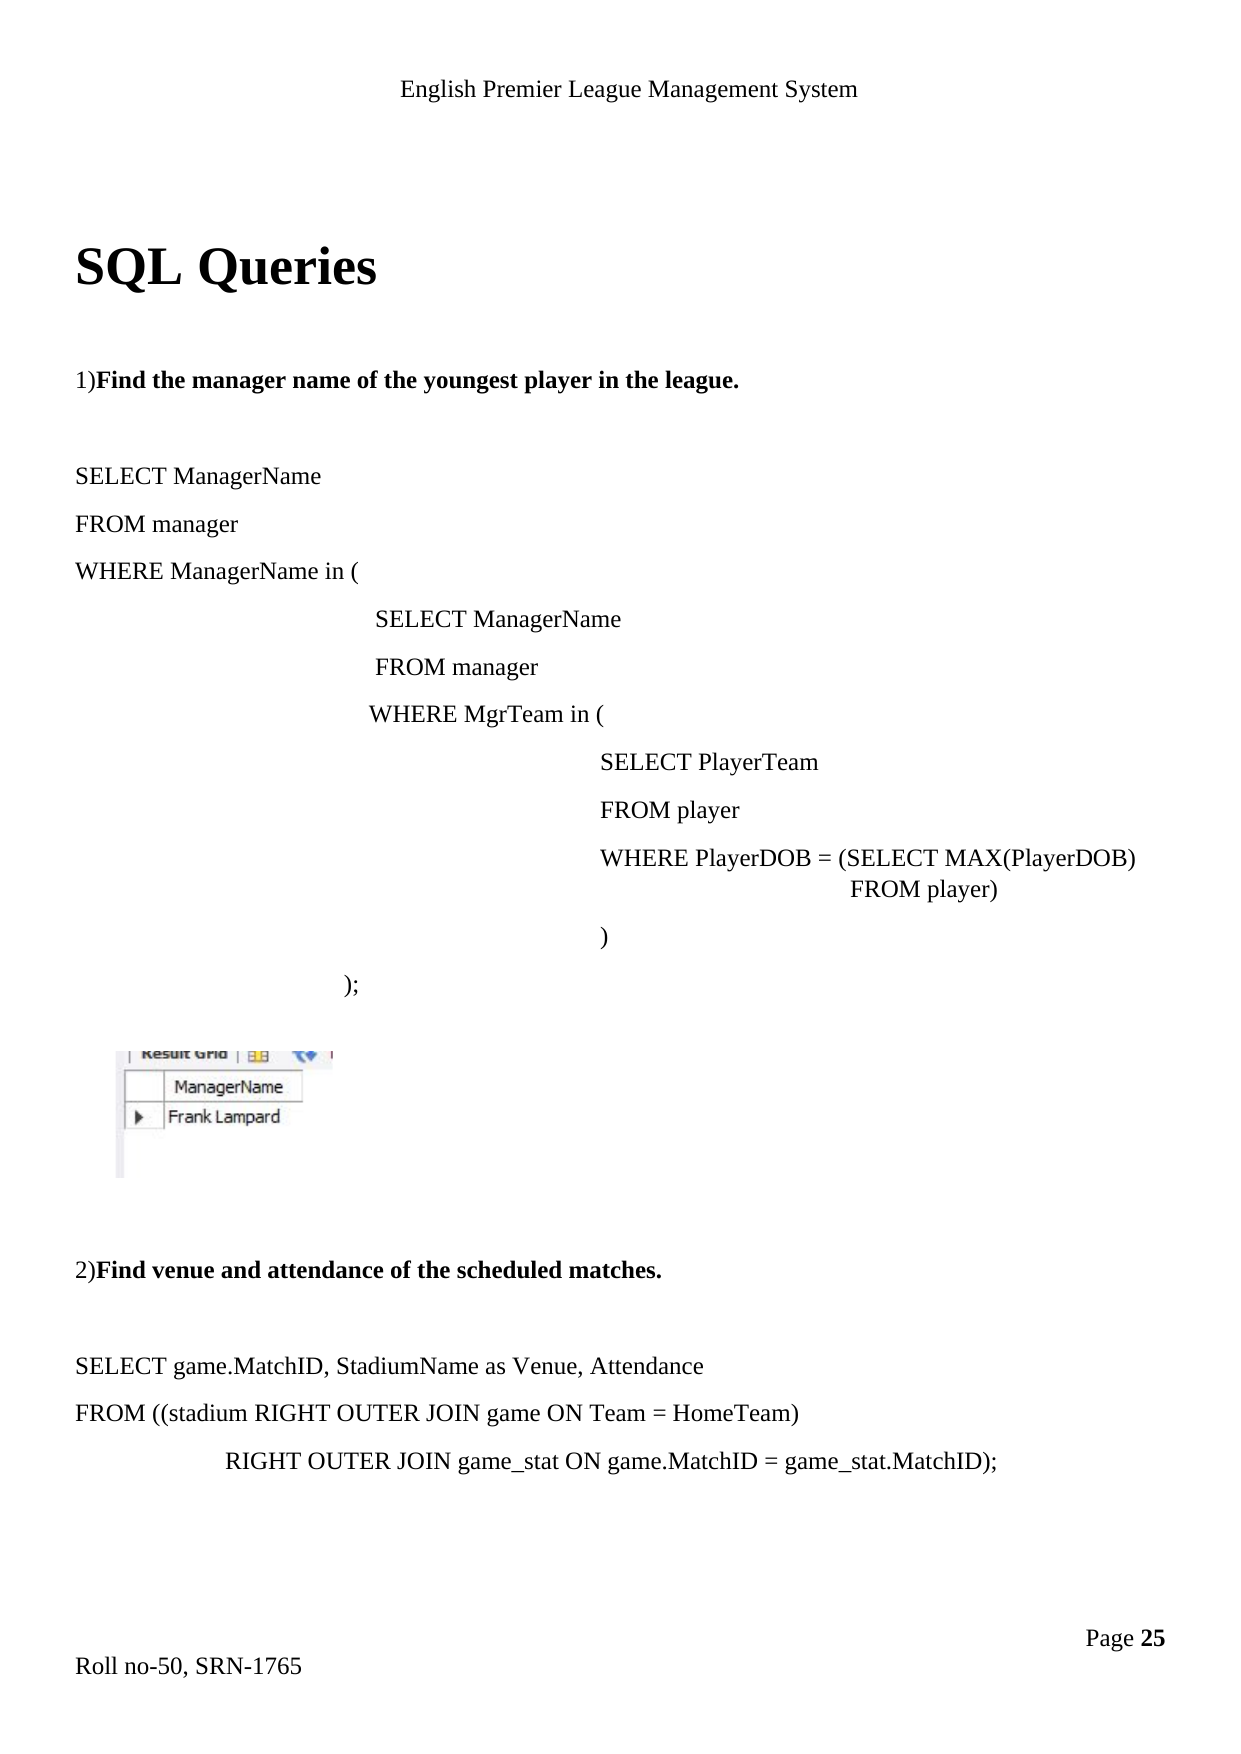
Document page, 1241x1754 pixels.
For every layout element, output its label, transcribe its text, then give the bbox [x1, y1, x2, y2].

text FROM manager [75, 652, 1165, 681]
text SELECT PlayerTeam [75, 747, 1165, 776]
text WHERE MgrTeam in ( [75, 699, 1165, 728]
text 1)Find the manager name of the youngest player in the league. [75, 366, 1165, 394]
text SELECT ManagerName [75, 604, 1165, 633]
text FROM ((stadium RIGHT OUTER JOIN game ON Team = HomeTeam) [75, 1398, 1165, 1427]
text FROM manager [75, 509, 1165, 537]
text WHERE ManagerName in ( [75, 556, 1165, 585]
text 2)Find venue and attendance of the scheduled matches. [75, 1255, 1165, 1284]
picture [115, 1051, 333, 1178]
text RIGHT OUTER JOIN game_stat ON game.MatchID = game_stat.MatchID); [75, 1446, 1165, 1475]
text ) [75, 921, 1165, 950]
text SQL Queries [75, 234, 1165, 296]
text ); [75, 969, 1165, 998]
text FROM player [75, 795, 1165, 824]
text SELECT game.MatchID, StadiumName as Venue, Attendance [75, 1351, 1165, 1379]
text WHERE PlayerDOB = (SELECT MAX(PlayerDOB) FROM player) [75, 843, 1165, 902]
text SELECT ManagerName [75, 461, 1165, 490]
